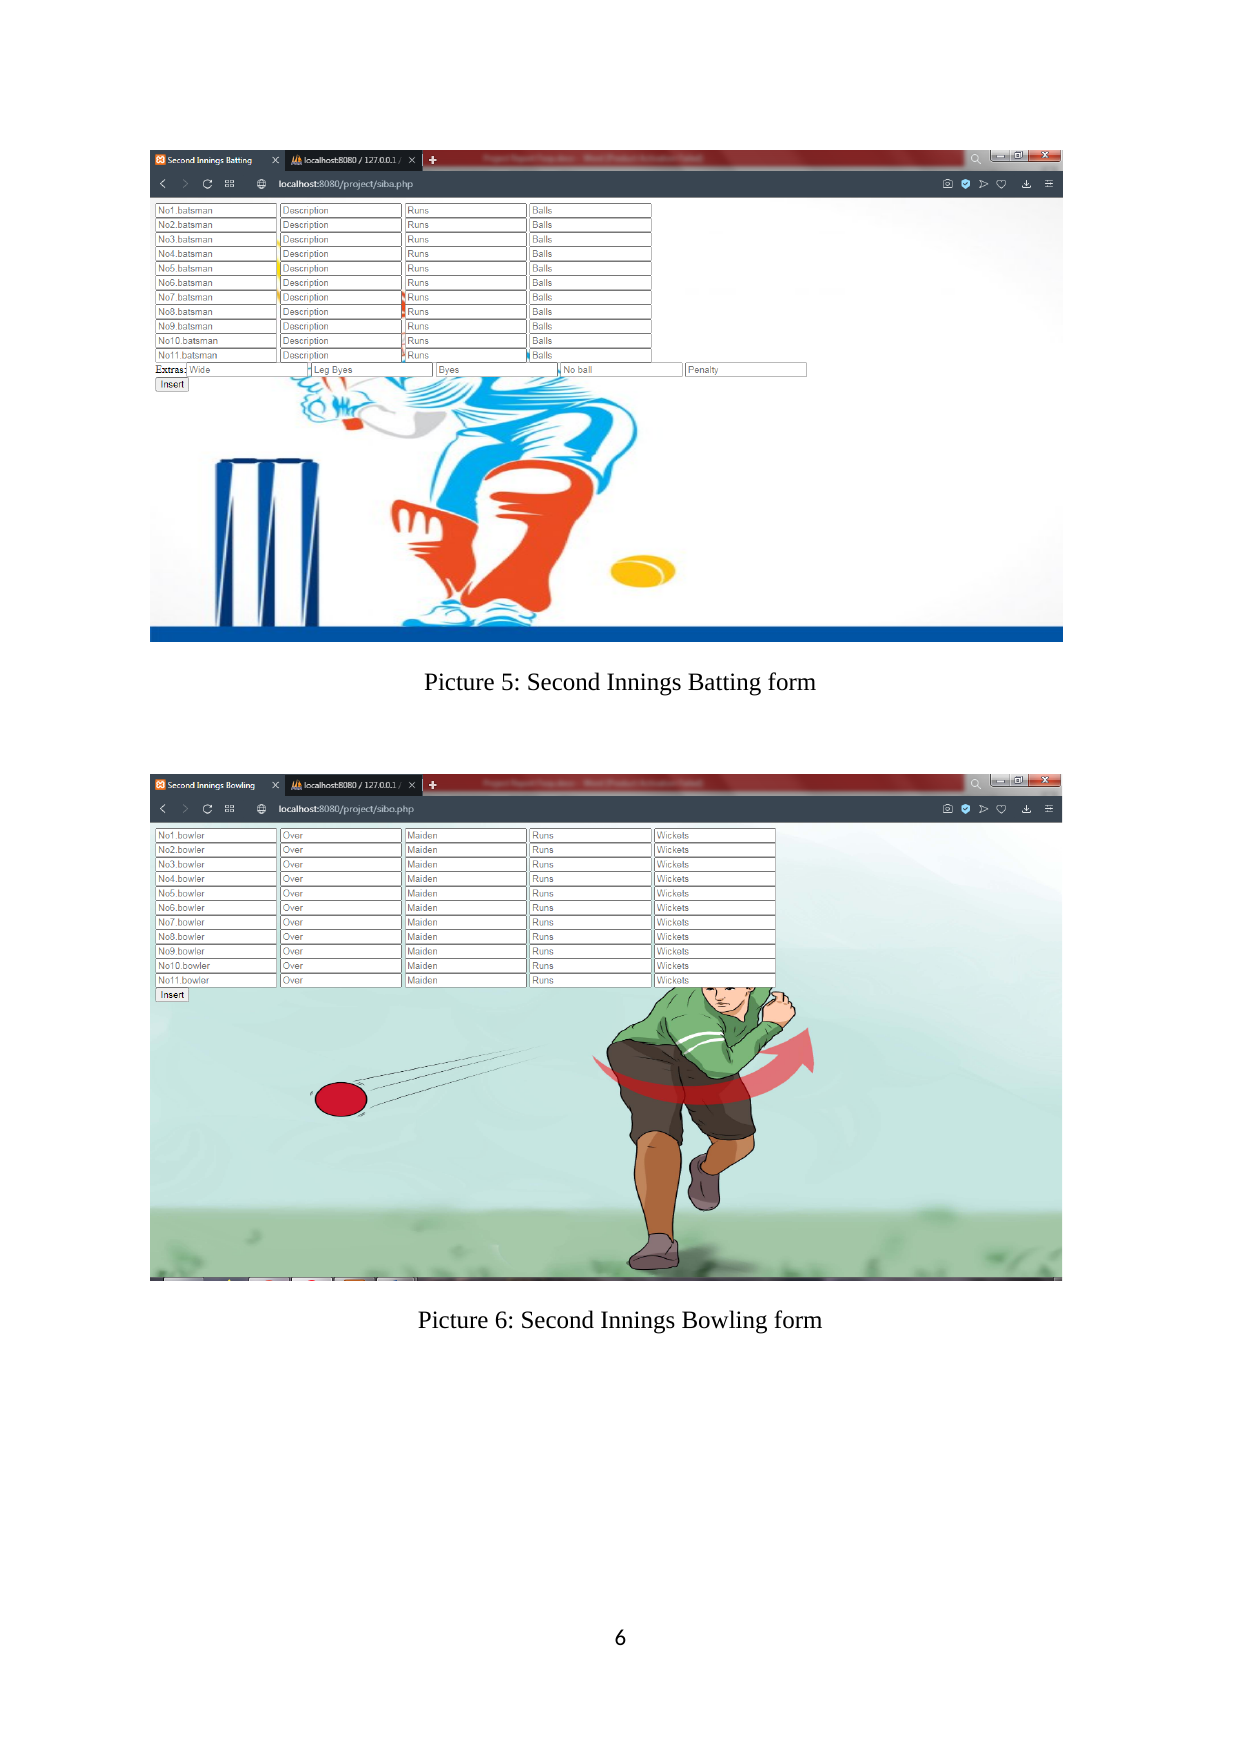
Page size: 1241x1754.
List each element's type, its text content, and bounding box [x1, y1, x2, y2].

text Picture 6: Second Innings Bowling form [150, 1305, 1090, 1334]
picture [150, 774, 1063, 1281]
picture [150, 150, 1063, 642]
text Picture 5: Second Innings Batting form [150, 667, 1090, 696]
